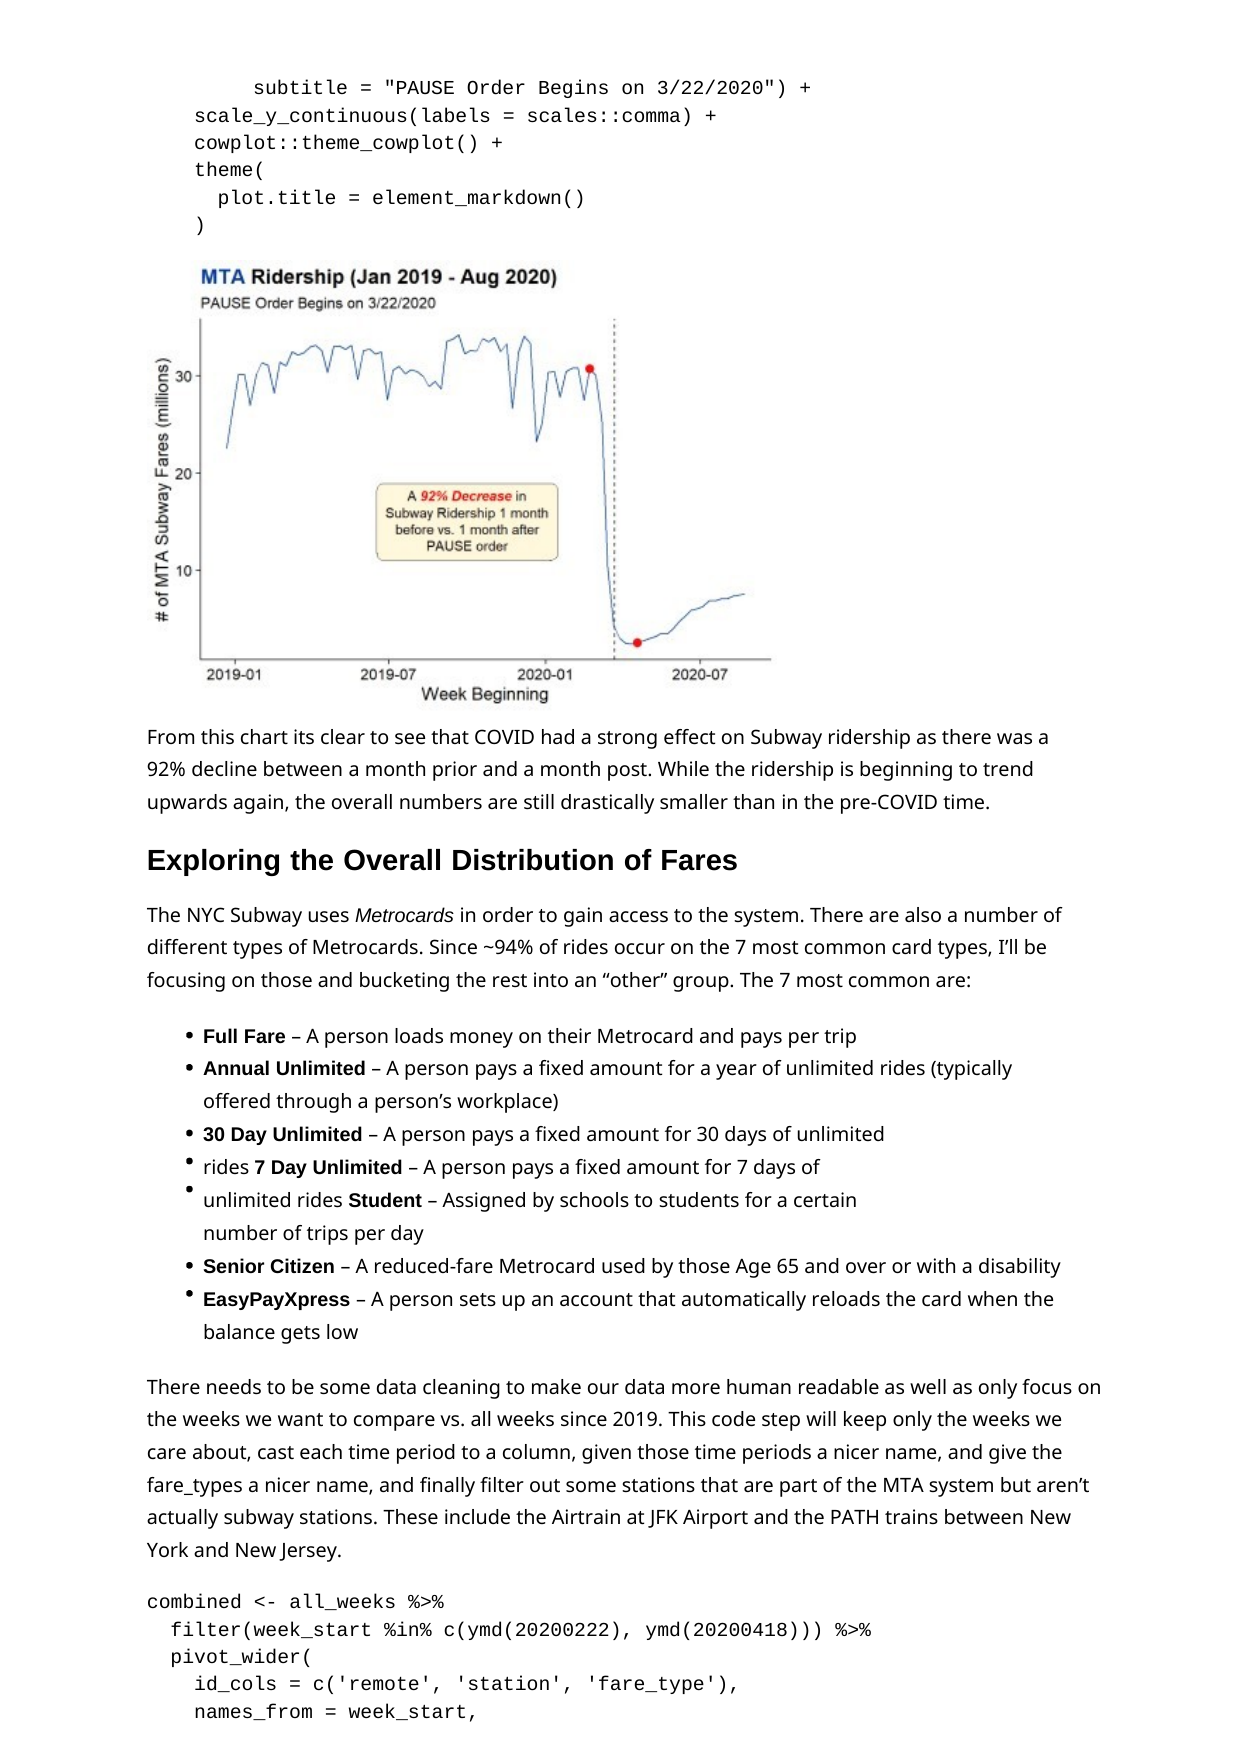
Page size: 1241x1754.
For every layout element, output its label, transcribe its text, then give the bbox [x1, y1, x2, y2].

text ) [194, 215, 1107, 238]
text Full Fare – A person loads money on their Metrocard and pays per trip [203, 1022, 1107, 1049]
text There needs to be some data cleaning to make our data more human readable as well as only focus on the weeks we want to compare vs. all weeks since 2019. This code step will keep only the weeks we care about, cast each time period to a column, given those time periods a nicer name, and give the fare_types a nicer name, and finally filter out some stations that are part of the MTA system but aren’t actually subway stations. These include the Airtrain at JFK Airport and the PATH trains between New York and New Jersey. [147, 1373, 1107, 1563]
text 30 Day Unlimited – A person pays a fixed amount for 30 days of unlimited rides 7 Day Unlimited – A person pays a fixed amount for 7 days of unlimited rides Student – Assigned by schools to students for a certain number of trips per day [203, 1120, 906, 1247]
text id_cols = c('remote', 'station', 'fare_type'), names_from = week_start, [194, 1674, 821, 1724]
text combined <- all_weeks %>% [147, 1592, 1107, 1615]
text Senior Citizen – A reduced-fare Metrocard used by those Age 65 and over or with a disability EasyPayXpress – A person sets up an account that automatically reloads the card when the balance gets low [203, 1253, 1098, 1345]
text filter(week_start %in% c(ymd(20200222), ymd(20200418))) %>% pivot_wider( [170, 1620, 971, 1669]
text subtitle = "PAUSE Order Begins on 3/22/2020") + scale_y_continuous(labels = scales::comma) + cowplot::theme_cowplot() + [194, 78, 971, 155]
text Annual Unlimited – A person pays a fixed amount for a year of unlimited rides (typically offered through a person’s workplace) [203, 1055, 1084, 1114]
subtitle Exploring the Overall Distribution of Fares [147, 843, 1107, 877]
picture [146, 260, 777, 712]
text plot.title = element_markdown() [217, 188, 1107, 210]
text theme( [194, 160, 1107, 183]
text The NYC Subway uses Metrocards in order to gain access to the system. There are also a number of different types of Metrocards. Since ~94% of rides occur on the 7 most common card types, I’ll be focusing on those and bucketing the rest into an “other” group. The 7 most common are: [147, 901, 1074, 993]
